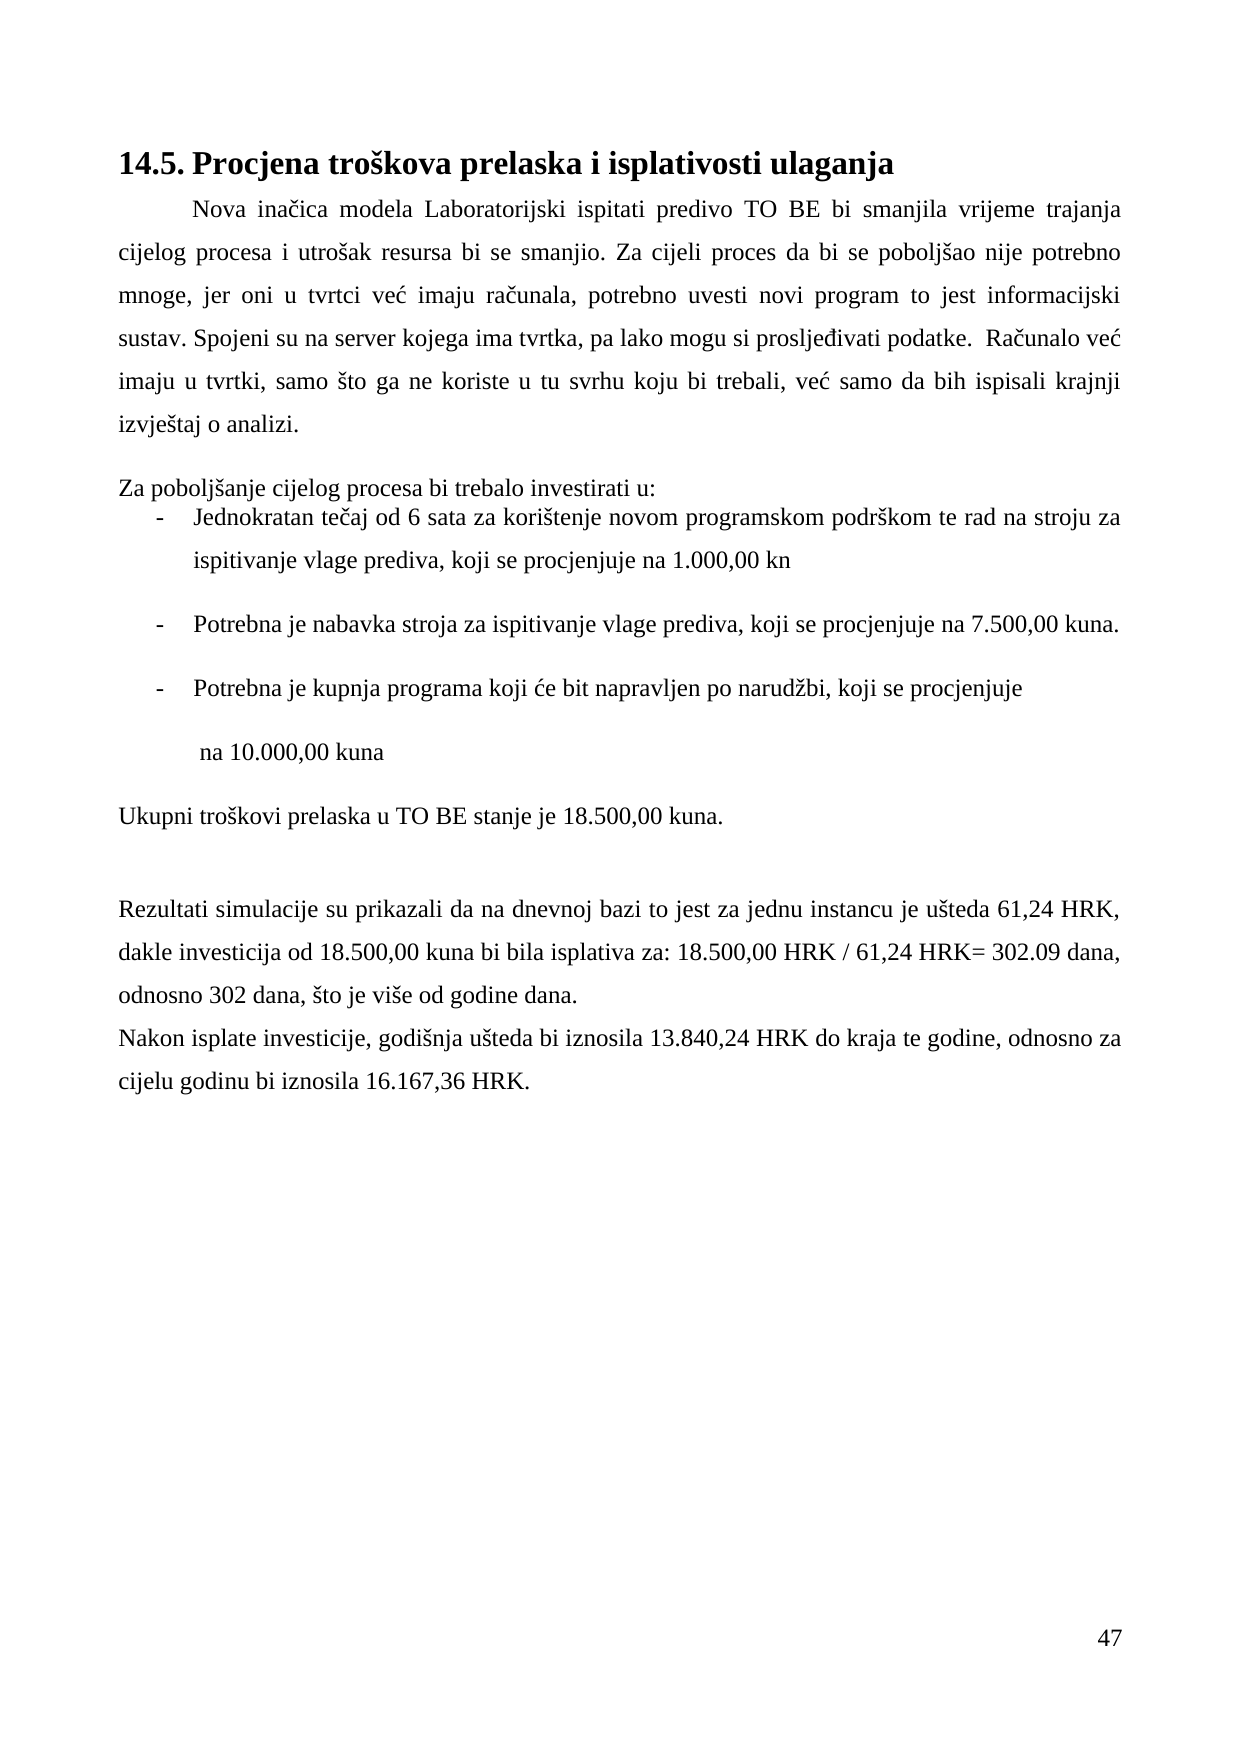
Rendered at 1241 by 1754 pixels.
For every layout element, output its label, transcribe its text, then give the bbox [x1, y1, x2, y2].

text Za poboljšanje cijelog procesa bi trebalo investirati u: [118, 473, 1122, 502]
text Nova inačica modela Laboratorijski ispitati predivo TO BE bi smanjila vrijeme trajanja cijelog procesa i utrošak resursa bi se smanjio. Za cijeli proces da bi se poboljšao nije potrebno mnoge, jer oni u tvrtci već imaju računala, potrebno uvesti novi program to jest informacijski sustav. Spojeni su na server kojega ima tvrtka, pa lako mogu si prosljeđivati podatke. Računalo već imaju u tvrtki, samo što ga ne koriste u tu svrhu koju bi trebali, već samo da bih ispisali krajnji izvještaj o analizi. [118, 194, 1122, 438]
text Nakon isplate investicije, godišnja ušteda bi iznosila 13.840,24 HRK do kraja te godine, odnosno za cijelu godinu bi iznosila 16.167,36 HRK. [118, 1023, 1122, 1095]
text Ukupni troškovi prelaska u TO BE stanje je 18.500,00 kuna. [118, 801, 1122, 830]
text Procjena troškova prelaska i isplativosti ulaganja [118, 143, 1122, 181]
list Potrebna je kupnja programa koji će bit napravljen po narudžbi, koji se procjenjuje [156, 673, 1122, 702]
list Jednokratan tečaj od 6 sata za korištenje novom programskom podrškom te rad na stroju za ispitivanje vlage prediva, koji se procjenjuje na 1.000,00 kn [156, 502, 1122, 574]
text na 10.000,00 kuna [193, 737, 1122, 766]
text Rezultati simulacije su prikazali da na dnevnoj bazi to jest za jednu instancu je ušteda 61,24 HRK, dakle investicija od 18.500,00 kuna bi bila isplativa za: 18.500,00 HRK / 61,24 HRK= 302.09 dana, odnosno 302 dana, što je više od godine dana. [118, 894, 1122, 1009]
list Potrebna je nabavka stroja za ispitivanje vlage prediva, koji se procjenjuje na 7.500,00 kuna. [156, 609, 1122, 638]
